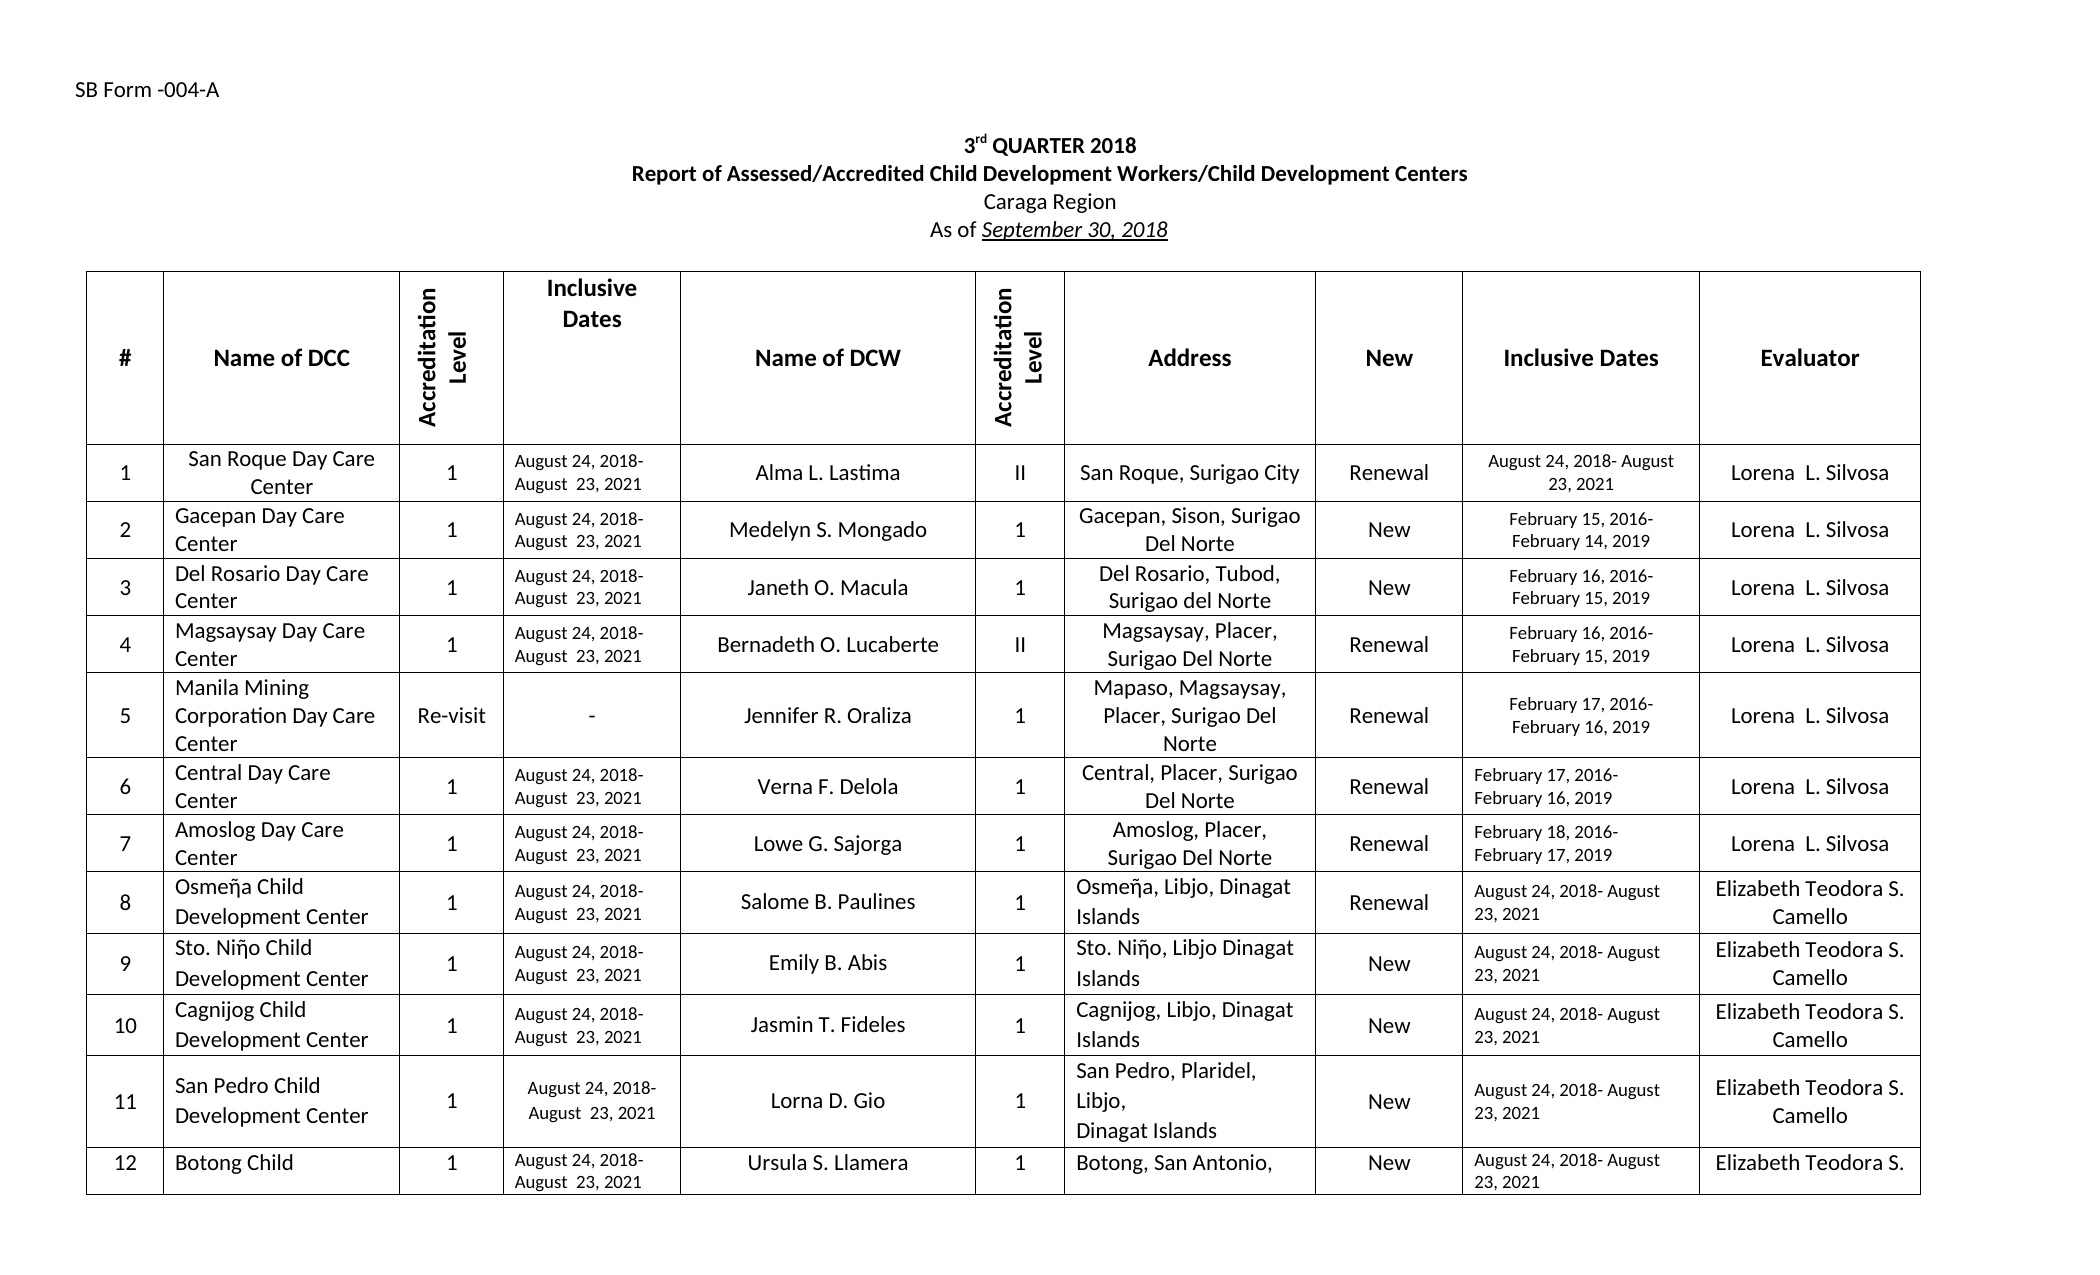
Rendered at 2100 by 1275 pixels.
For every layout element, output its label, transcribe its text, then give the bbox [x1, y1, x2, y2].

table_cell August 24, 2018- August 23, 2021 [1463, 1148, 1699, 1193]
table_cell San Roque Day Care Center [164, 445, 399, 501]
table_header Name of DCW [681, 272, 975, 443]
table_cell Verna F. Delola [681, 758, 975, 814]
table_cell New [1316, 1148, 1462, 1193]
table_cell Alma L. Lastima [681, 445, 975, 501]
table_cell August 24, 2018- August 23, 2021 [504, 815, 680, 871]
table_header New [1316, 272, 1462, 443]
table_cell Lorena L. Silvosa [1700, 445, 1920, 501]
table_cell August 24, 2018- August 23, 2021 [1463, 872, 1699, 932]
table_cell Central Day Care Center [164, 758, 399, 814]
table_cell Osmeῆa, Libjo, Dinagat Islands [1065, 872, 1315, 932]
table_cell 4 [87, 616, 163, 672]
table_cell 1 [976, 934, 1064, 994]
table_cell Bernadeth O. Lucaberte [681, 616, 975, 672]
table_cell 1 [400, 995, 503, 1055]
table_cell Lorena L. Silvosa [1700, 815, 1920, 871]
table_cell Sto. Niῆo, Libjo Dinagat Islands [1065, 934, 1315, 994]
table_cell II [976, 445, 1064, 501]
table_cell 6 [87, 758, 163, 814]
table_cell New [1316, 1056, 1462, 1147]
table_cell 1 [976, 1148, 1064, 1193]
table_cell Lorena L. Silvosa [1700, 616, 1920, 672]
table_cell Lorena L. Silvosa [1700, 559, 1920, 615]
table_header Accreditation Level [976, 272, 1064, 443]
table_cell Gacepan, Sison, Surigao Del Norte [1065, 502, 1315, 558]
table_cell New [1316, 995, 1462, 1055]
table_cell February 18, 2016- February 17, 2019 [1463, 815, 1699, 871]
table_header Inclusive Dates [504, 272, 680, 443]
table_cell Renewal [1316, 673, 1462, 757]
table_cell 1 [400, 559, 503, 615]
table_cell Mapaso, Magsaysay, Placer, Surigao Del Norte [1065, 673, 1315, 757]
table_cell Gacepan Day Care Center [164, 502, 399, 558]
table_cell Renewal [1316, 815, 1462, 871]
table_cell August 24, 2018- August 23, 2021 [504, 1148, 680, 1193]
table_cell Del Rosario Day Care Center [164, 559, 399, 615]
table_cell 8 [87, 872, 163, 932]
table_cell August 24, 2018- August 23, 2021 [504, 559, 680, 615]
table_cell Elizabeth Teodora S. Camello [1700, 1056, 1920, 1147]
table_cell 1 [976, 502, 1064, 558]
table_cell 1 [976, 815, 1064, 871]
table_cell August 24, 2018- August 23, 2021 [504, 502, 680, 558]
table_cell August 24, 2018- August 23, 2021 [1463, 1056, 1699, 1147]
table_cell August 24, 2018- August 23, 2021 [504, 616, 680, 672]
table_cell Lorena L. Silvosa [1700, 758, 1920, 814]
table_cell Magsaysay Day Care Center [164, 616, 399, 672]
text 3rd QUARTER 2018 [75, 131, 2025, 159]
table_cell San Pedro Child Development Center [164, 1056, 399, 1147]
table_cell 1 [400, 758, 503, 814]
table_cell 9 [87, 934, 163, 994]
table_header Evaluator [1700, 272, 1920, 443]
table_cell 1 [400, 445, 503, 501]
table_cell Janeth O. Macula [681, 559, 975, 615]
table_cell February 15, 2016- February 14, 2019 [1463, 502, 1699, 558]
table_header Accreditation Level [400, 272, 503, 443]
table_cell 1 [400, 934, 503, 994]
text SB Form -004-A [75, 75, 1950, 103]
table_cell Lorna D. Gio [681, 1056, 975, 1147]
table_header # [87, 272, 163, 443]
table_cell 1 [400, 1148, 503, 1193]
table_cell August 24, 2018- August 23, 2021 [504, 934, 680, 994]
table_cell August 24, 2018- August 23, 2021 [1463, 995, 1699, 1055]
table_cell Cagnijog, Libjo, Dinagat Islands [1065, 995, 1315, 1055]
table_cell August 24, 2018- August 23, 2021 [1463, 934, 1699, 994]
table_cell New [1316, 559, 1462, 615]
table_cell August 24, 2018- August 23, 2021 [504, 995, 680, 1055]
table_cell Manila Mining Corporation Day Care Center [164, 673, 399, 757]
table_cell Re-visit [400, 673, 503, 757]
table_cell 1 [400, 616, 503, 672]
table_cell 1 [976, 1056, 1064, 1147]
table_cell 1 [976, 758, 1064, 814]
table_cell 10 [87, 995, 163, 1055]
table_cell 2 [87, 502, 163, 558]
table_cell New [1316, 502, 1462, 558]
table_cell 1 [400, 815, 503, 871]
table_cell Jennifer R. Oraliza [681, 673, 975, 757]
table_cell - [504, 673, 680, 757]
table_cell Sto. Niῆo Child Development Center [164, 934, 399, 994]
table_cell August 24, 2018- August 23, 2021 [504, 1056, 680, 1147]
table_cell August 24, 2018- August 23, 2021 [1463, 445, 1699, 501]
table_cell Elizabeth Teodora S. Camello [1700, 995, 1920, 1055]
table_cell 1 [400, 1056, 503, 1147]
table_cell Elizabeth Teodora S. Camello [1700, 934, 1920, 994]
table_cell Del Rosario, Tubod, Surigao del Norte [1065, 559, 1315, 615]
table_cell 1 [400, 502, 503, 558]
table_cell Renewal [1316, 616, 1462, 672]
table_cell Emily B. Abis [681, 934, 975, 994]
table_cell Central, Placer, Surigao Del Norte [1065, 758, 1315, 814]
table_cell Renewal [1316, 872, 1462, 932]
table_cell New [1316, 934, 1462, 994]
table_cell 12 [87, 1148, 163, 1193]
table_cell August 24, 2018- August 23, 2021 [504, 758, 680, 814]
table_cell Jasmin T. Fideles [681, 995, 975, 1055]
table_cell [1065, 1148, 1315, 1193]
table_cell Osmeῆa Child Development Center [164, 872, 399, 932]
table_cell 11 [87, 1056, 163, 1147]
table_cell 1 [976, 673, 1064, 757]
table_cell 1 [976, 995, 1064, 1055]
table_header Name of DCC [164, 272, 399, 443]
table_cell February 16, 2016- February 15, 2019 [1463, 616, 1699, 672]
table_header Inclusive Dates [1463, 272, 1699, 443]
table_cell 1 [976, 872, 1064, 932]
table_cell Lorena L. Silvosa [1700, 673, 1920, 757]
table_cell February 16, 2016- February 15, 2019 [1463, 559, 1699, 615]
table_cell August 24, 2018- August 23, 2021 [504, 445, 680, 501]
table_cell San Pedro, Plaridel, Libjo, Dinagat Islands [1065, 1056, 1315, 1147]
table_cell Lorena L. Silvosa [1700, 502, 1920, 558]
table_cell Cagnijog Child Development Center [164, 995, 399, 1055]
table_cell February 17, 2016- February 16, 2019 [1463, 758, 1699, 814]
table_header Address [1065, 272, 1315, 443]
table_cell 1 [87, 445, 163, 501]
text Caraga Region [75, 187, 2025, 215]
table_cell 7 [87, 815, 163, 871]
table_cell Amoslog, Placer, Surigao Del Norte [1065, 815, 1315, 871]
table_cell II [976, 616, 1064, 672]
table_cell Lowe G. Sajorga [681, 815, 975, 871]
table_cell Renewal [1316, 445, 1462, 501]
table_cell 1 [976, 559, 1064, 615]
table_cell Renewal [1316, 758, 1462, 814]
text As of September 30, 2018 [75, 215, 2025, 243]
table_cell Botong Child Development Center [164, 1148, 399, 1193]
table_cell Magsaysay, Placer, Surigao Del Norte [1065, 616, 1315, 672]
table_cell 5 [87, 673, 163, 757]
table_cell February 17, 2016- February 16, 2019 [1463, 673, 1699, 757]
table_cell Amoslog Day Care Center [164, 815, 399, 871]
table_cell Medelyn S. Mongado [681, 502, 975, 558]
table_cell 1 [400, 872, 503, 932]
table_cell Elizabeth Teodora S. Camello [1700, 1148, 1920, 1193]
table_cell Ursula S. Llamera [681, 1148, 975, 1193]
table_cell Elizabeth Teodora S. Camello [1700, 872, 1920, 932]
table_cell 3 [87, 559, 163, 615]
table_cell August 24, 2018- August 23, 2021 [504, 872, 680, 932]
table_cell Salome B. Paulines [681, 872, 975, 932]
text Report of Assessed/Accredited Child Development Workers/Child Development Centers [75, 159, 2025, 187]
table_cell San Roque, Surigao City [1065, 445, 1315, 501]
